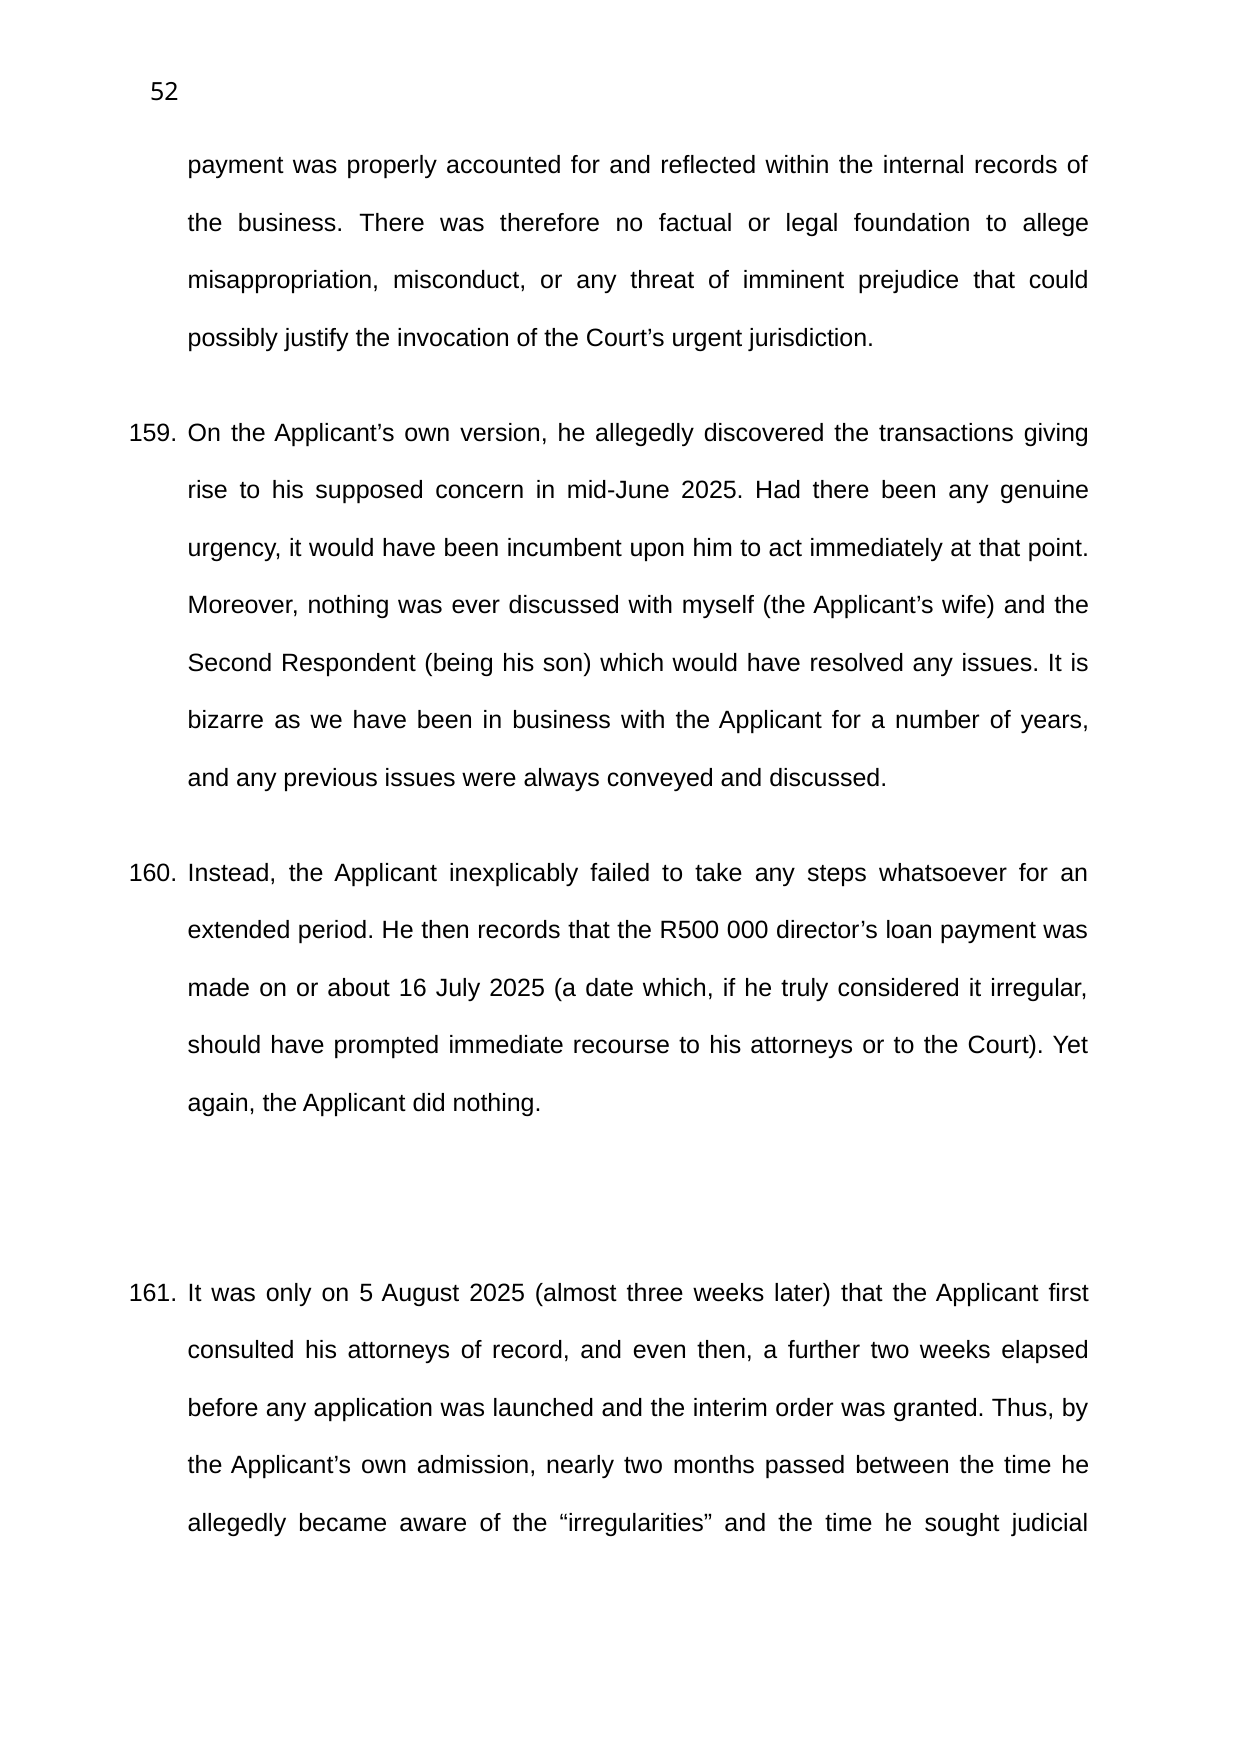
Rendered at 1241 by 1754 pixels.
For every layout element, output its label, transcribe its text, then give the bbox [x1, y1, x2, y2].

list On the Applicant’s own version, he allegedly discovered the transactions giving rise to his supposed concern in mid-June 2025. Had there been any genuine urgency, it would have been incumbent upon him to act immediately at that point. Moreover, nothing was ever discussed with myself (the Applicant’s wife) and the Second Respondent (being his son) which would have resolved any issues. It is bizarre as we have been in business with the Applicant for a number of years, and any previous issues were always conveyed and discussed. [128, 417, 1090, 791]
list Instead, the Applicant inexplicably failed to take any steps whatsoever for an extended period. He then records that the R500 000 director’s loan payment was made on or about 16 July 2025 (a date which, if he truly considered it irregular, should have prompted immediate recourse to his attorneys or to the Court). Yet again, the Applicant did nothing. [128, 857, 1090, 1116]
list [128, 150, 1090, 351]
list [128, 1277, 1090, 1536]
